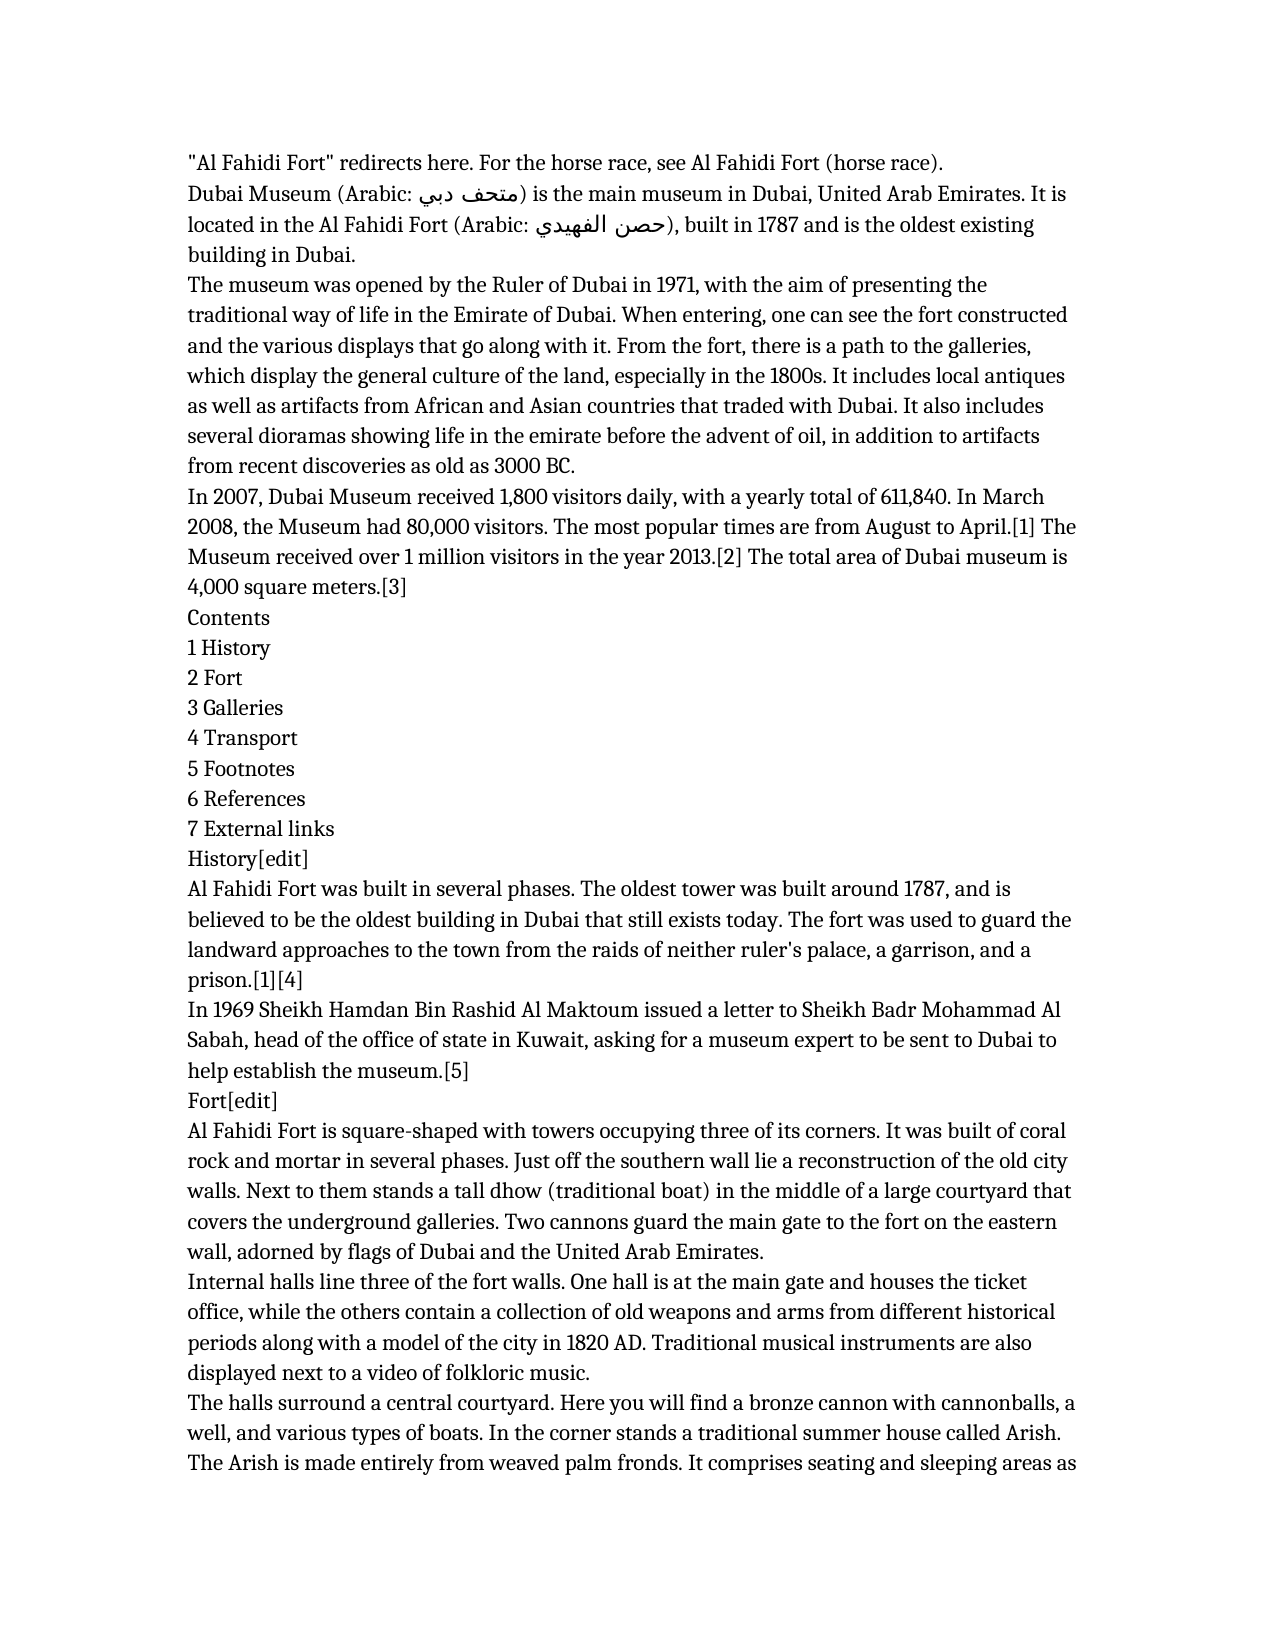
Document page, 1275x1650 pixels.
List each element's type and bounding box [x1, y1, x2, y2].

text [187, 150, 1087, 1477]
